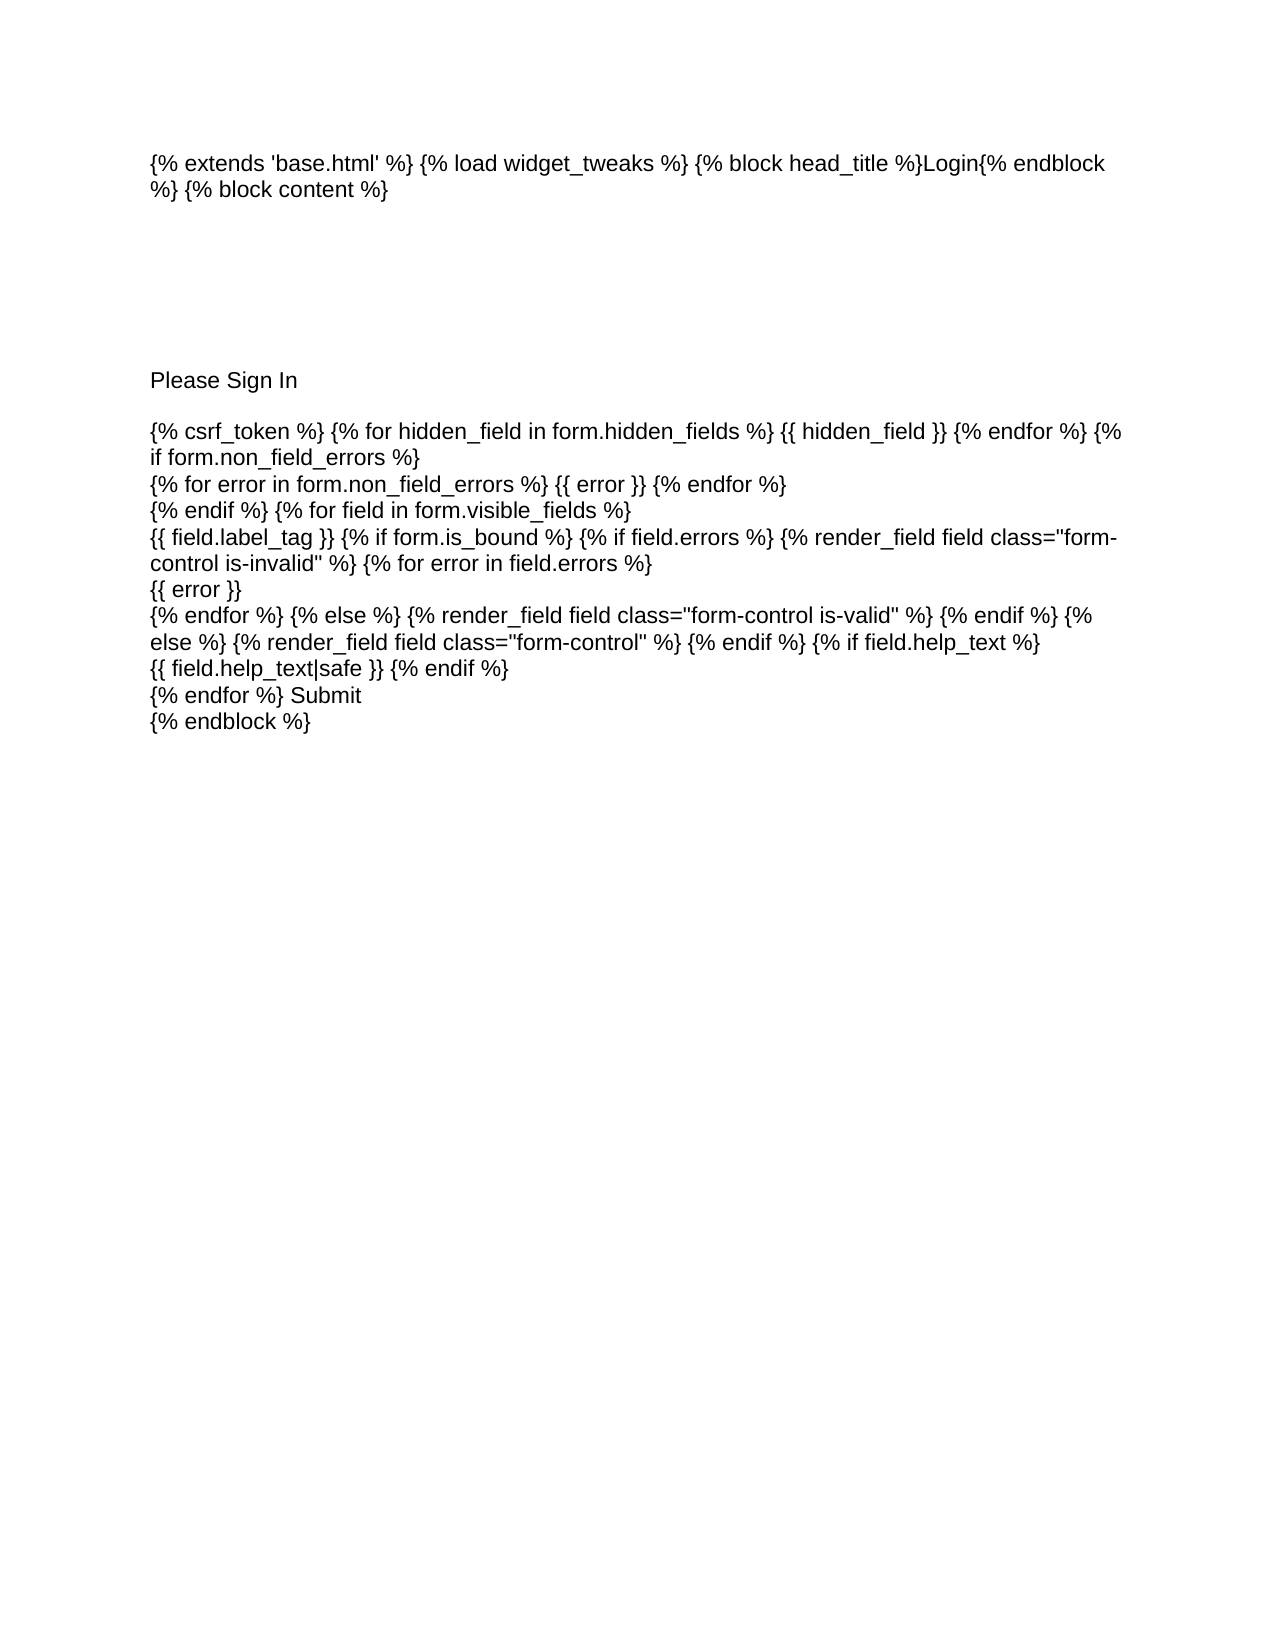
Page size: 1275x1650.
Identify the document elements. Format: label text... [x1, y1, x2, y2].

text {% extends 'base.html' %} {% load widget_tweaks %} {% block head_title %}Login{% endblock %} {% block content %} [150, 150, 1125, 203]
text {% endfor %} {% else %} {% render_field field class="form-control is-valid" %} {% endif %} {% else %} {% render_field field class="form-control" %} {% endif %} {% if field.help_text %} {{ field.help_text|safe }} {% endif %} [150, 602, 1125, 682]
text {% endblock %} [150, 708, 1125, 734]
text {% endif %} {% for field in form.visible_fields %} [150, 497, 1125, 523]
text Please Sign In [150, 367, 1125, 393]
text {% for error in form.non_field_errors %} {{ error }} {% endfor %} [150, 471, 1125, 497]
text {% csrf_token %} {% for hidden_field in form.hidden_fields %} {{ hidden_field }} {% endfor %} {% if form.non_field_errors %} [150, 418, 1125, 471]
text {% endfor %} Submit [150, 682, 1125, 708]
text {{ error }} [150, 576, 1125, 602]
text {{ field.label_tag }} {% if form.is_bound %} {% if field.errors %} {% render_field field class="form-control is-invalid" %} {% for error in field.errors %} [150, 523, 1125, 576]
